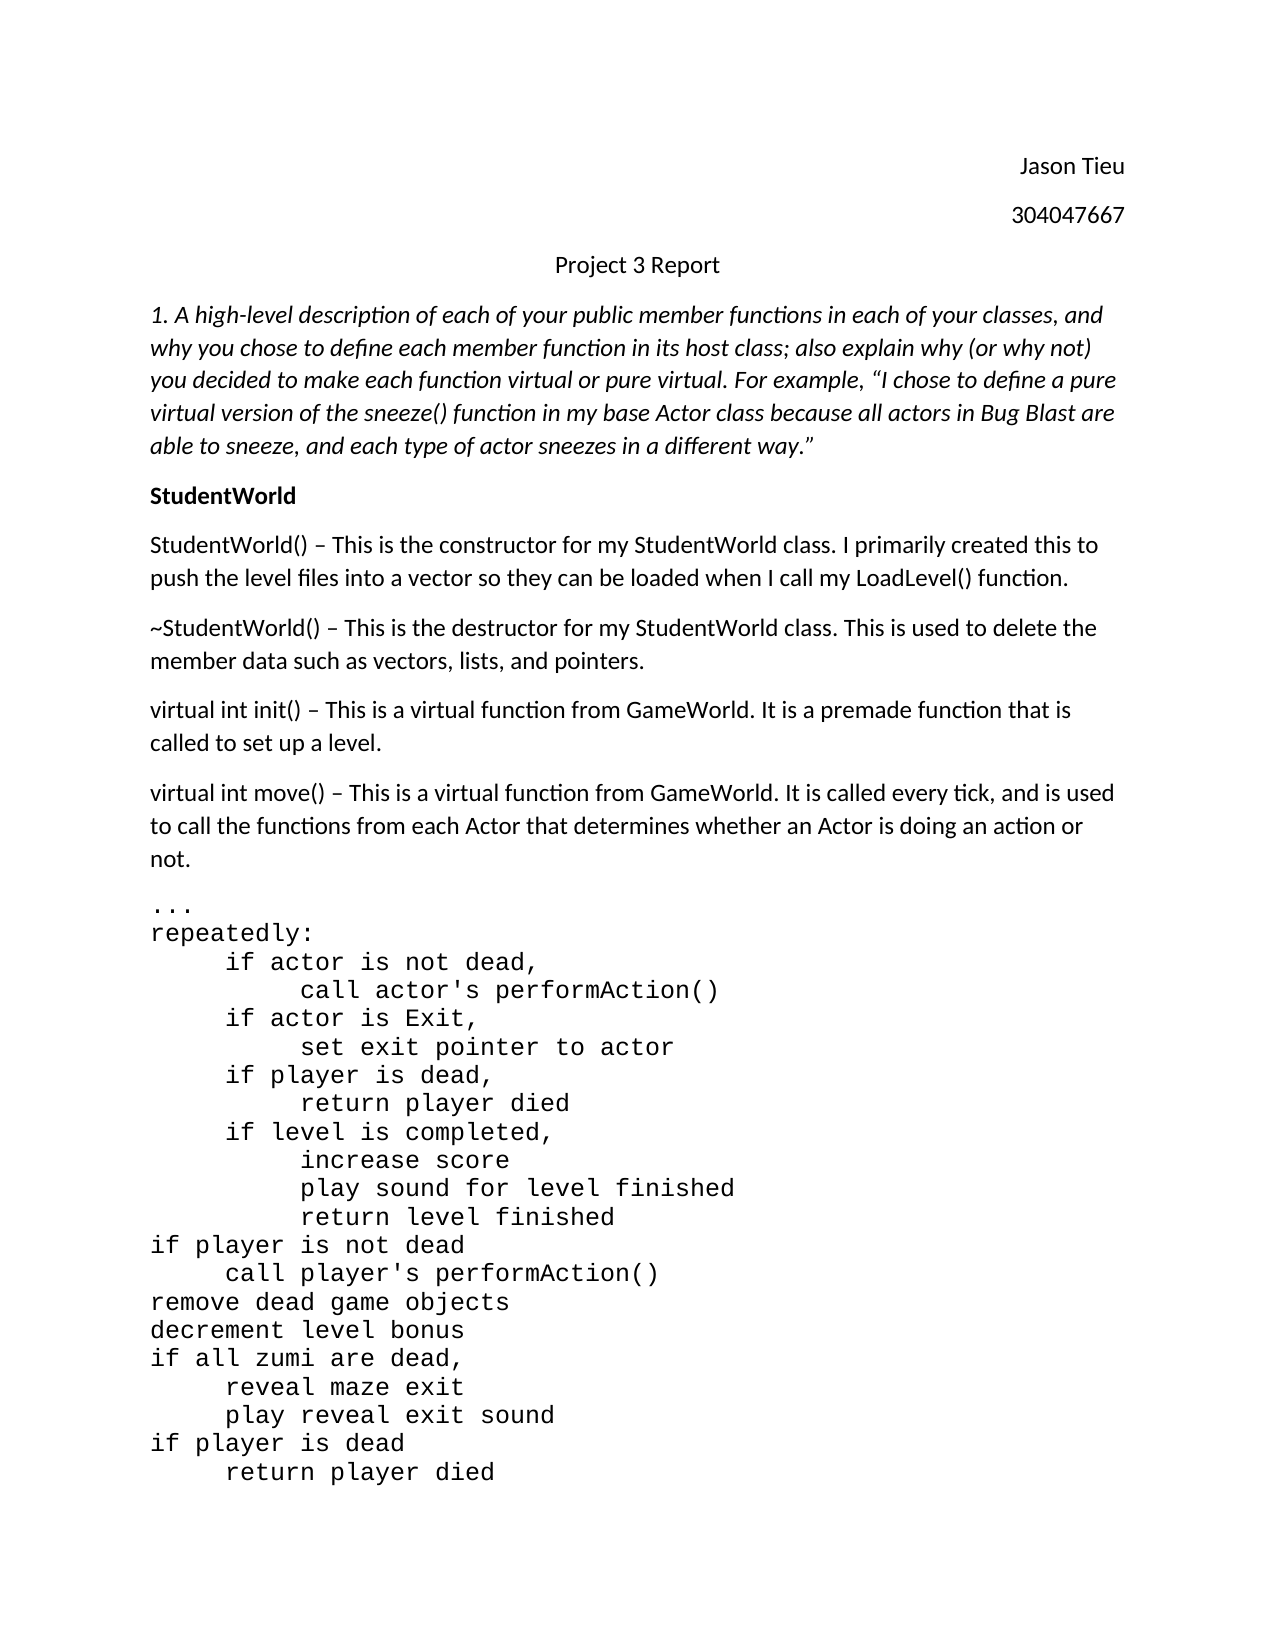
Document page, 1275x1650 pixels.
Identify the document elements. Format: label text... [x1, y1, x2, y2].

text repeatedly: [150, 921, 1125, 949]
text return player died [150, 1091, 1125, 1119]
text ... [150, 892, 1125, 921]
text if all zumi are dead, [150, 1346, 1125, 1374]
text play reveal exit sound [150, 1402, 1125, 1431]
text if actor is Exit, [150, 1006, 1125, 1034]
text if player is not dead [150, 1232, 1125, 1261]
text return player died [150, 1459, 1125, 1487]
text 1. A high-level description of each of your public member functions in each of your classes, and why you chose to define each member function in its host class; also explain why (or why not) you decided to make each function virtual or pure virtual. For example, “I chose to define a pure virtual version of the sneeze() function in my base Actor class because all actors in Bug Blast are able to sneeze, and each type of actor sneezes in a different way.” [150, 299, 1125, 461]
text ~StudentWorld() – This is the destructor for my StudentWorld class. This is used to delete the member data such as vectors, lists, and pointers. [150, 612, 1125, 676]
text if player is dead, [150, 1062, 1125, 1091]
text if player is dead [150, 1431, 1125, 1459]
text virtual int init() – This is a virtual function from GameWorld. It is a premade function that is called to set up a level. [150, 694, 1125, 758]
text Jason Tieu [150, 150, 1125, 181]
text decrement level bonus [150, 1317, 1125, 1346]
text StudentWorld() – This is the constructor for my StudentWorld class. I primarily created this to push the level files into a vector so they can be loaded when I call my LoadLevel() function. [150, 529, 1125, 593]
text call player's performAction() [150, 1261, 1125, 1289]
text increase score [150, 1147, 1125, 1176]
text StudentWorld [150, 480, 1125, 511]
text remove dead game objects [150, 1289, 1125, 1317]
text Project 3 Report [150, 249, 1125, 280]
text if actor is not dead, [150, 949, 1125, 977]
text return level finished [150, 1204, 1125, 1232]
text if level is completed, [150, 1119, 1125, 1147]
text set exit pointer to actor [150, 1034, 1125, 1062]
text 304047667 [150, 199, 1125, 230]
text play sound for level finished [150, 1176, 1125, 1204]
text reveal maze exit [150, 1374, 1125, 1402]
text call actor's performAction() [150, 977, 1125, 1006]
text virtual int move() – This is a virtual function from GameWorld. It is called every tick, and is used to call the functions from each Actor that determines whether an Actor is doing an action or not. [150, 777, 1125, 873]
